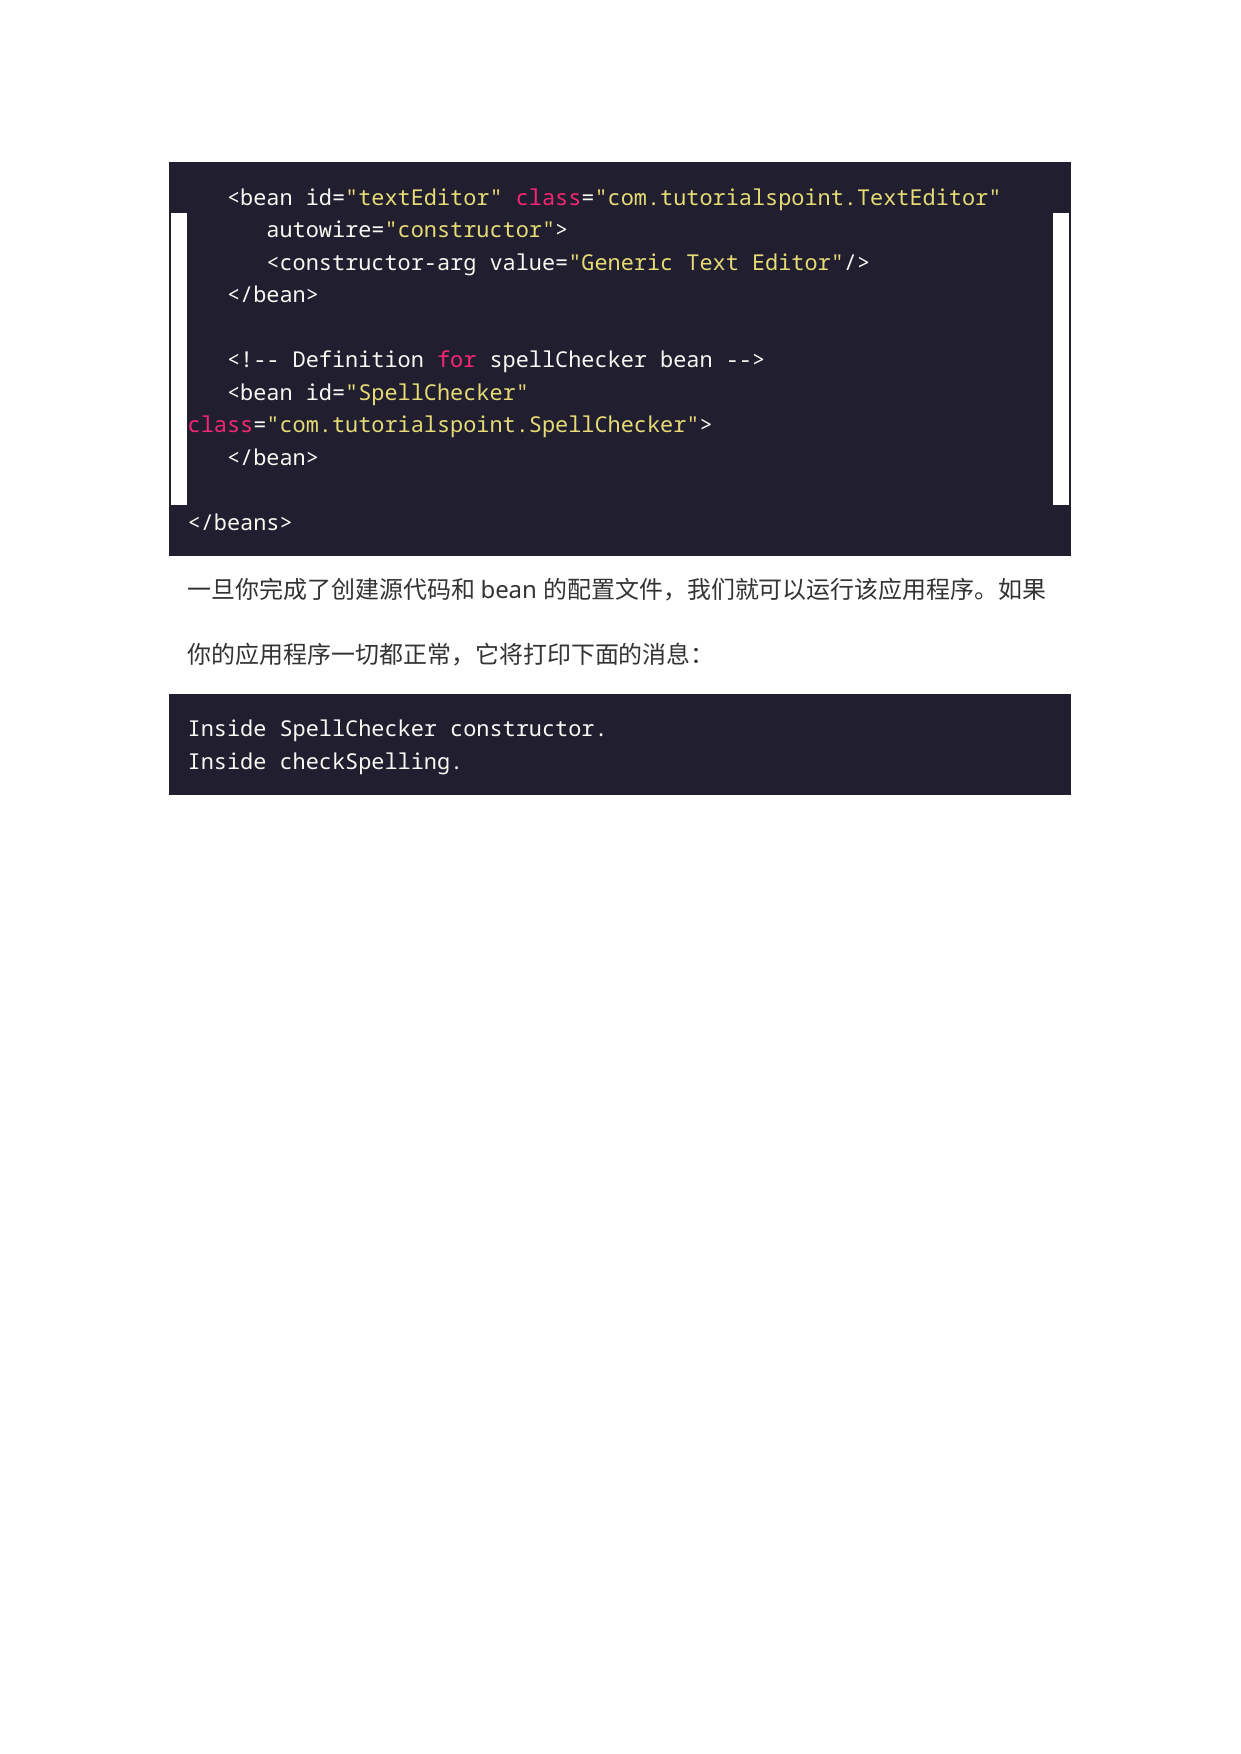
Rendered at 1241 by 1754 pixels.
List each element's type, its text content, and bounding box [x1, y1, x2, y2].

text </bean> [187, 440, 1053, 473]
text <!-- Definition for spellChecker bean --> [187, 343, 1053, 375]
text Inside checkSpelling. [171, 726, 1069, 794]
text </bean> [187, 278, 1053, 310]
text 一旦你完成了创建源代码和 bean 的配置文件，我们就可以运行该应用程序。如果你的应用程序一切都正常，它将打印下面的消息： [187, 556, 1053, 686]
text <bean id="SpellChecker" class="com.tutorialspoint.SpellChecker"> [187, 375, 1053, 440]
text <constructor-arg value="Generic Text Editor"/> [187, 245, 1053, 278]
text autowire="constructor"> [187, 213, 1053, 245]
text </beans> [171, 487, 1069, 554]
text <bean id="textEditor" class="com.tutorialspoint.TextEditor" [171, 164, 1069, 213]
text Inside SpellChecker constructor. [171, 695, 1069, 726]
